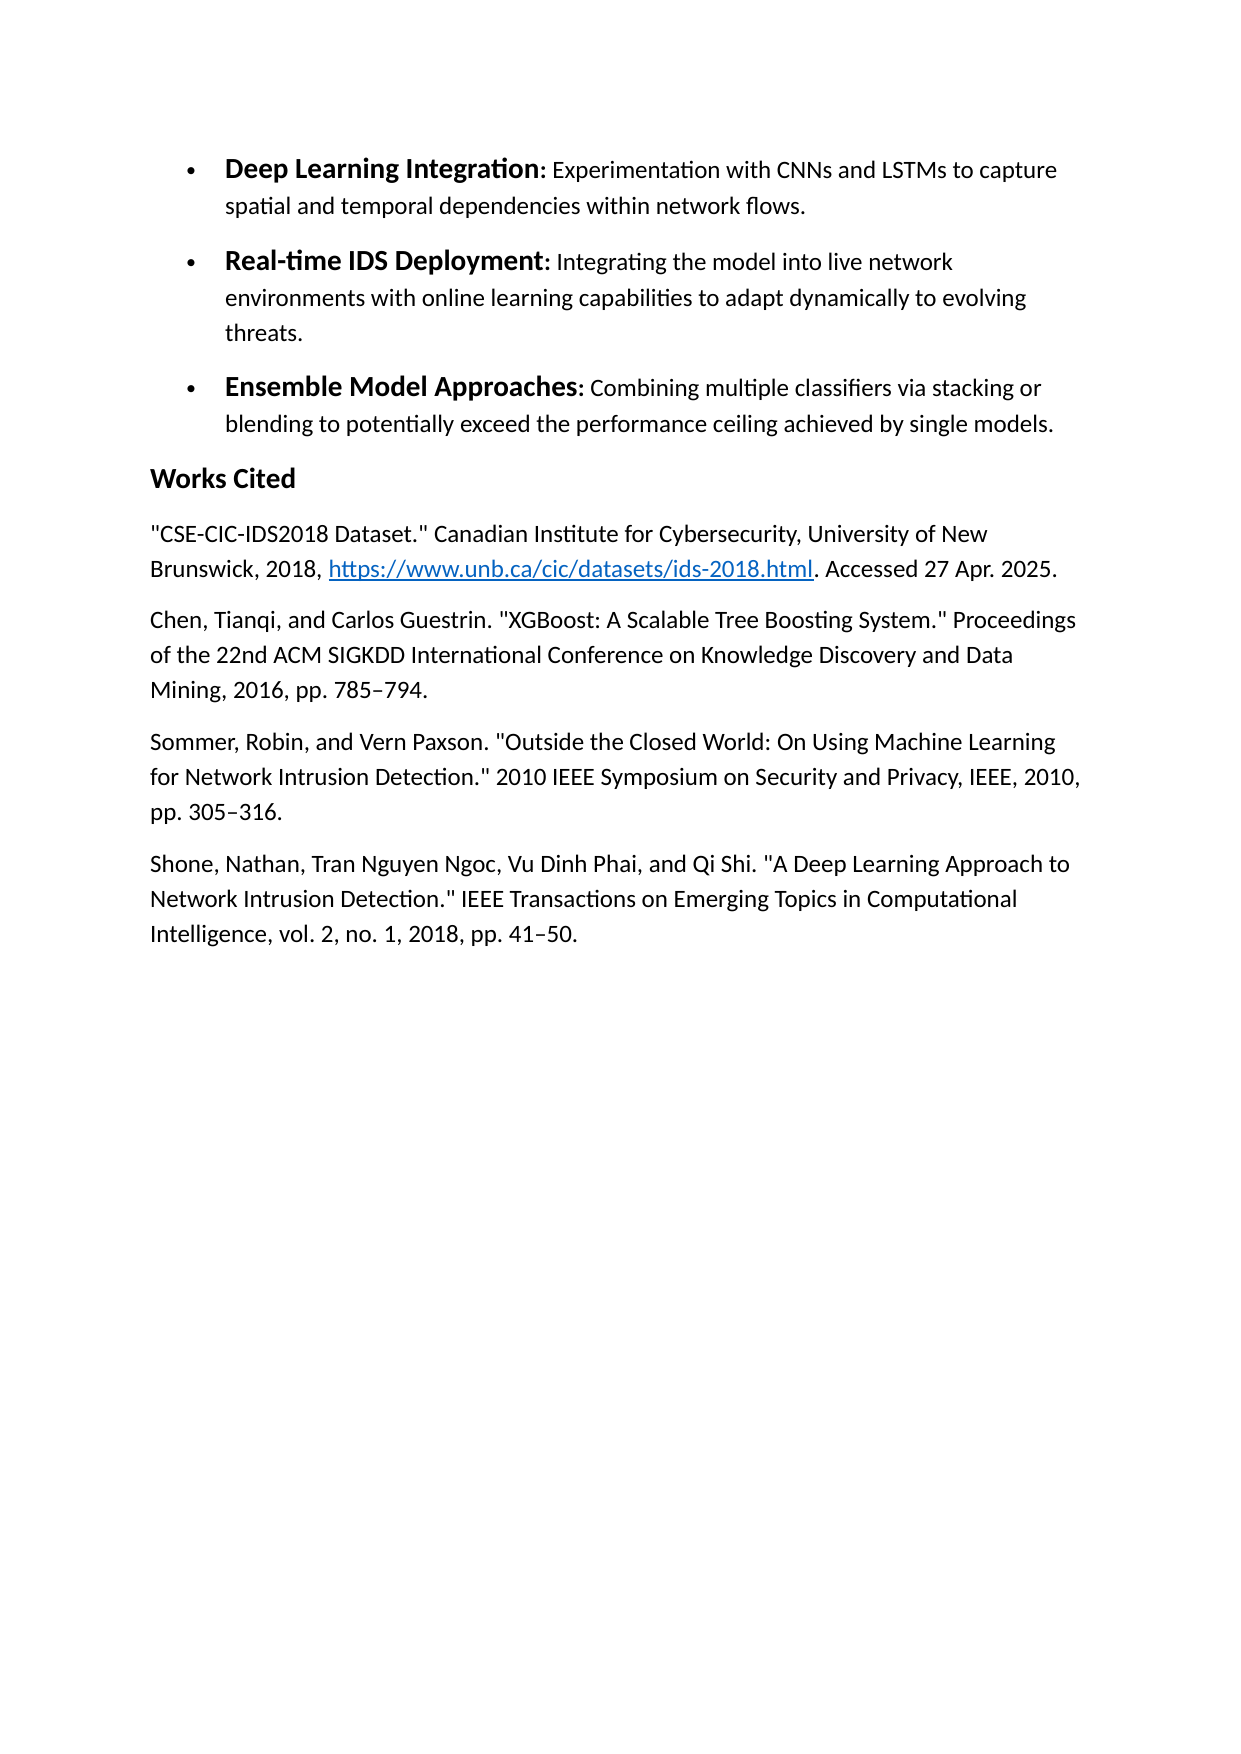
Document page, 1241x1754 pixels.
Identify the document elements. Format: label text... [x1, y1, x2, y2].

text Chen, Tianqi, and Carlos Guestrin. "XGBoost: A Scalable Tree Boosting System." Proceedings of the 22nd ACM SIGKDD International Conference on Knowledge Discovery and Data Mining, 2016, pp. 785–794. [150, 604, 1090, 705]
text Shone, Nathan, Tran Nguyen Ngoc, Vu Dinh Phai, and Qi Shi. "A Deep Learning Approach to Network Intrusion Detection." IEEE Transactions on Emerging Topics in Computational Intelligence, vol. 2, no. 1, 2018, pp. 41–50. [150, 848, 1090, 948]
text "CSE-CIC-IDS2018 Dataset." Canadian Institute for Cybersecurity, University of New Brunswick, 2018, https://www.unb.ca/cic/datasets/ids-2018.html. Accessed 27 Apr. 2025. [150, 518, 1090, 583]
list Ensemble Model Approaches: Combining multiple classifiers via stacking or blending to potentially exceed the performance ceiling achieved by single models. [187, 368, 1090, 439]
text Works Cited [150, 460, 1090, 496]
list Deep Learning Integration: Experimentation with CNNs and LSTMs to capture spatial and temporal dependencies within network flows. [187, 150, 1090, 221]
list Real-time IDS Deployment: Integrating the model into live network environments with online learning capabilities to adapt dynamically to evolving threats. [187, 242, 1090, 347]
text Sommer, Robin, and Vern Paxson. "Outside the Closed World: On Using Machine Learning for Network Intrusion Detection." 2010 IEEE Symposium on Security and Privacy, IEEE, 2010, pp. 305–316. [150, 726, 1090, 827]
